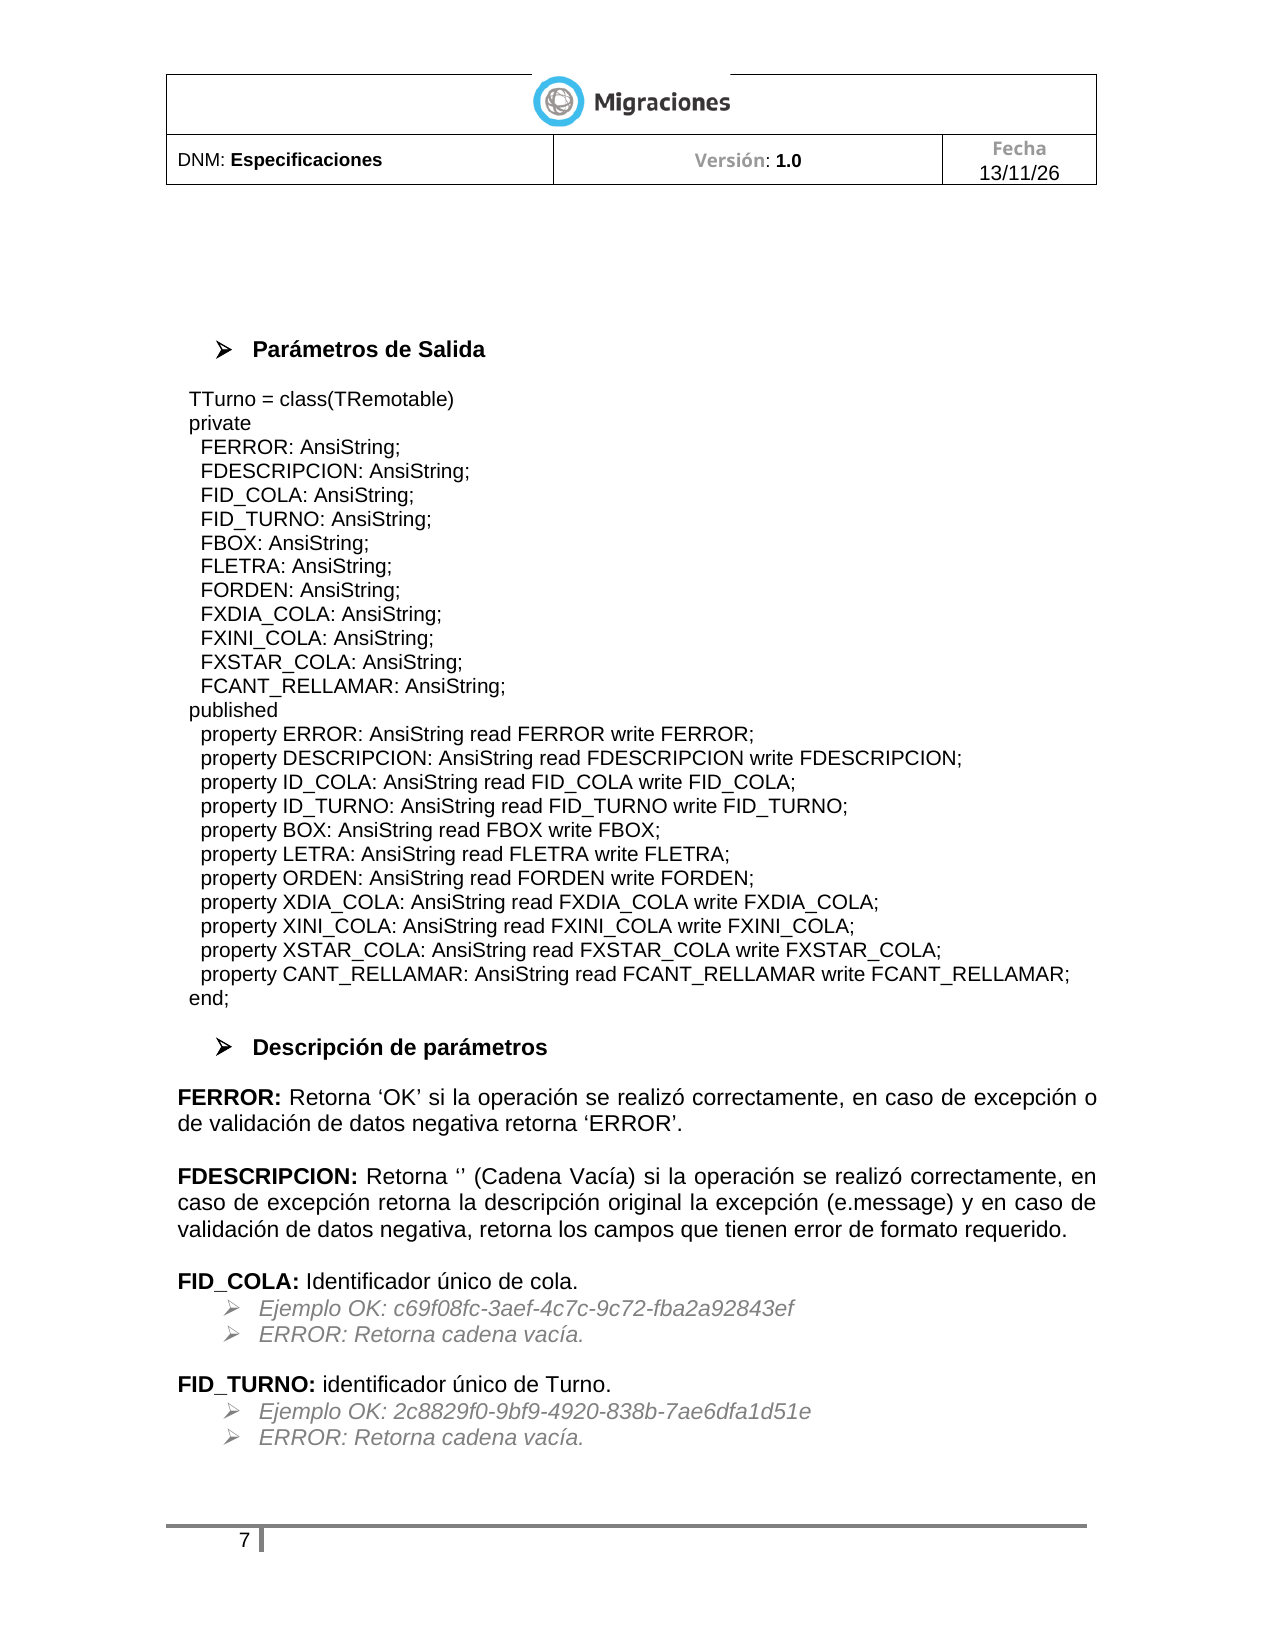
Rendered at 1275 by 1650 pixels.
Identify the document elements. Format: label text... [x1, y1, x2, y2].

text property XINI_COLA: AnsiString read FXINI_COLA write FXINI_COLA; [177, 914, 1098, 938]
text FXINI_COLA: AnsiString; [177, 626, 1098, 650]
text FCANT_RELLAMAR: AnsiString; [177, 674, 1098, 698]
text FID_TURNO: identificador único de Turno. [177, 1371, 1098, 1398]
text property BOX: AnsiString read FBOX write FBOX; [177, 818, 1098, 842]
text FDESCRIPCION: Retorna ‘’ (Cadena Vacía) si la operación se realizó correctamente, en caso de excepción retorna la descripción original la excepción (e.message) y en caso de validación de datos negativa, retorna los campos que tienen error de formato requerido. [177, 1163, 1098, 1242]
text property ORDEN: AnsiString read FORDEN write FORDEN; [177, 866, 1098, 890]
text TTurno = class(TRemotable) [177, 387, 1098, 411]
list Ejemplo OK: 2c8829f0-9bf9-4920-838b-7ae6dfa1d51e [221, 1398, 1098, 1424]
list Parámetros de Salida [215, 336, 1098, 363]
text property ID_COLA: AnsiString read FID_COLA write FID_COLA; [177, 770, 1098, 794]
text FID_TURNO: AnsiString; [177, 506, 1098, 530]
picture [532, 74, 731, 134]
text private [177, 411, 1098, 434]
list Descripción de parámetros [215, 1033, 1098, 1060]
text property DESCRIPCION: AnsiString read FDESCRIPCION write FDESCRIPCION; [177, 746, 1098, 770]
text property XSTAR_COLA: AnsiString read FXSTAR_COLA write FXSTAR_COLA; [177, 938, 1098, 962]
text property LETRA: AnsiString read FLETRA write FLETRA; [177, 842, 1098, 866]
text FBOX: AnsiString; [177, 530, 1098, 554]
text FERROR: Retorna ‘OK’ si la operación se realizó correctamente, en caso de excepción o de validación de datos negativa retorna ‘ERROR’. [177, 1084, 1098, 1137]
list ERROR: Retorna cadena vacía. [221, 1424, 1098, 1450]
text FLETRA: AnsiString; [177, 554, 1098, 578]
text FID_COLA: Identificador único de cola. [177, 1268, 1098, 1295]
text FORDEN: AnsiString; [177, 578, 1098, 602]
text FERROR: AnsiString; [177, 434, 1098, 458]
text property ID_TURNO: AnsiString read FID_TURNO write FID_TURNO; [177, 794, 1098, 818]
text FXDIA_COLA: AnsiString; [177, 602, 1098, 626]
list ERROR: Retorna cadena vacía. [221, 1321, 1098, 1347]
text FXSTAR_COLA: AnsiString; [177, 650, 1098, 674]
text property CANT_RELLAMAR: AnsiString read FCANT_RELLAMAR write FCANT_RELLAMAR; [177, 962, 1098, 986]
text property ERROR: AnsiString read FERROR write FERROR; [177, 722, 1098, 746]
text FID_COLA: AnsiString; [177, 482, 1098, 506]
text FDESCRIPCION: AnsiString; [177, 458, 1098, 482]
text published [177, 698, 1098, 722]
text property XDIA_COLA: AnsiString read FXDIA_COLA write FXDIA_COLA; [177, 890, 1098, 914]
text end; [177, 986, 1098, 1009]
list Ejemplo OK: c69f08fc-3aef-4c7c-9c72-fba2a92843ef [221, 1295, 1098, 1321]
